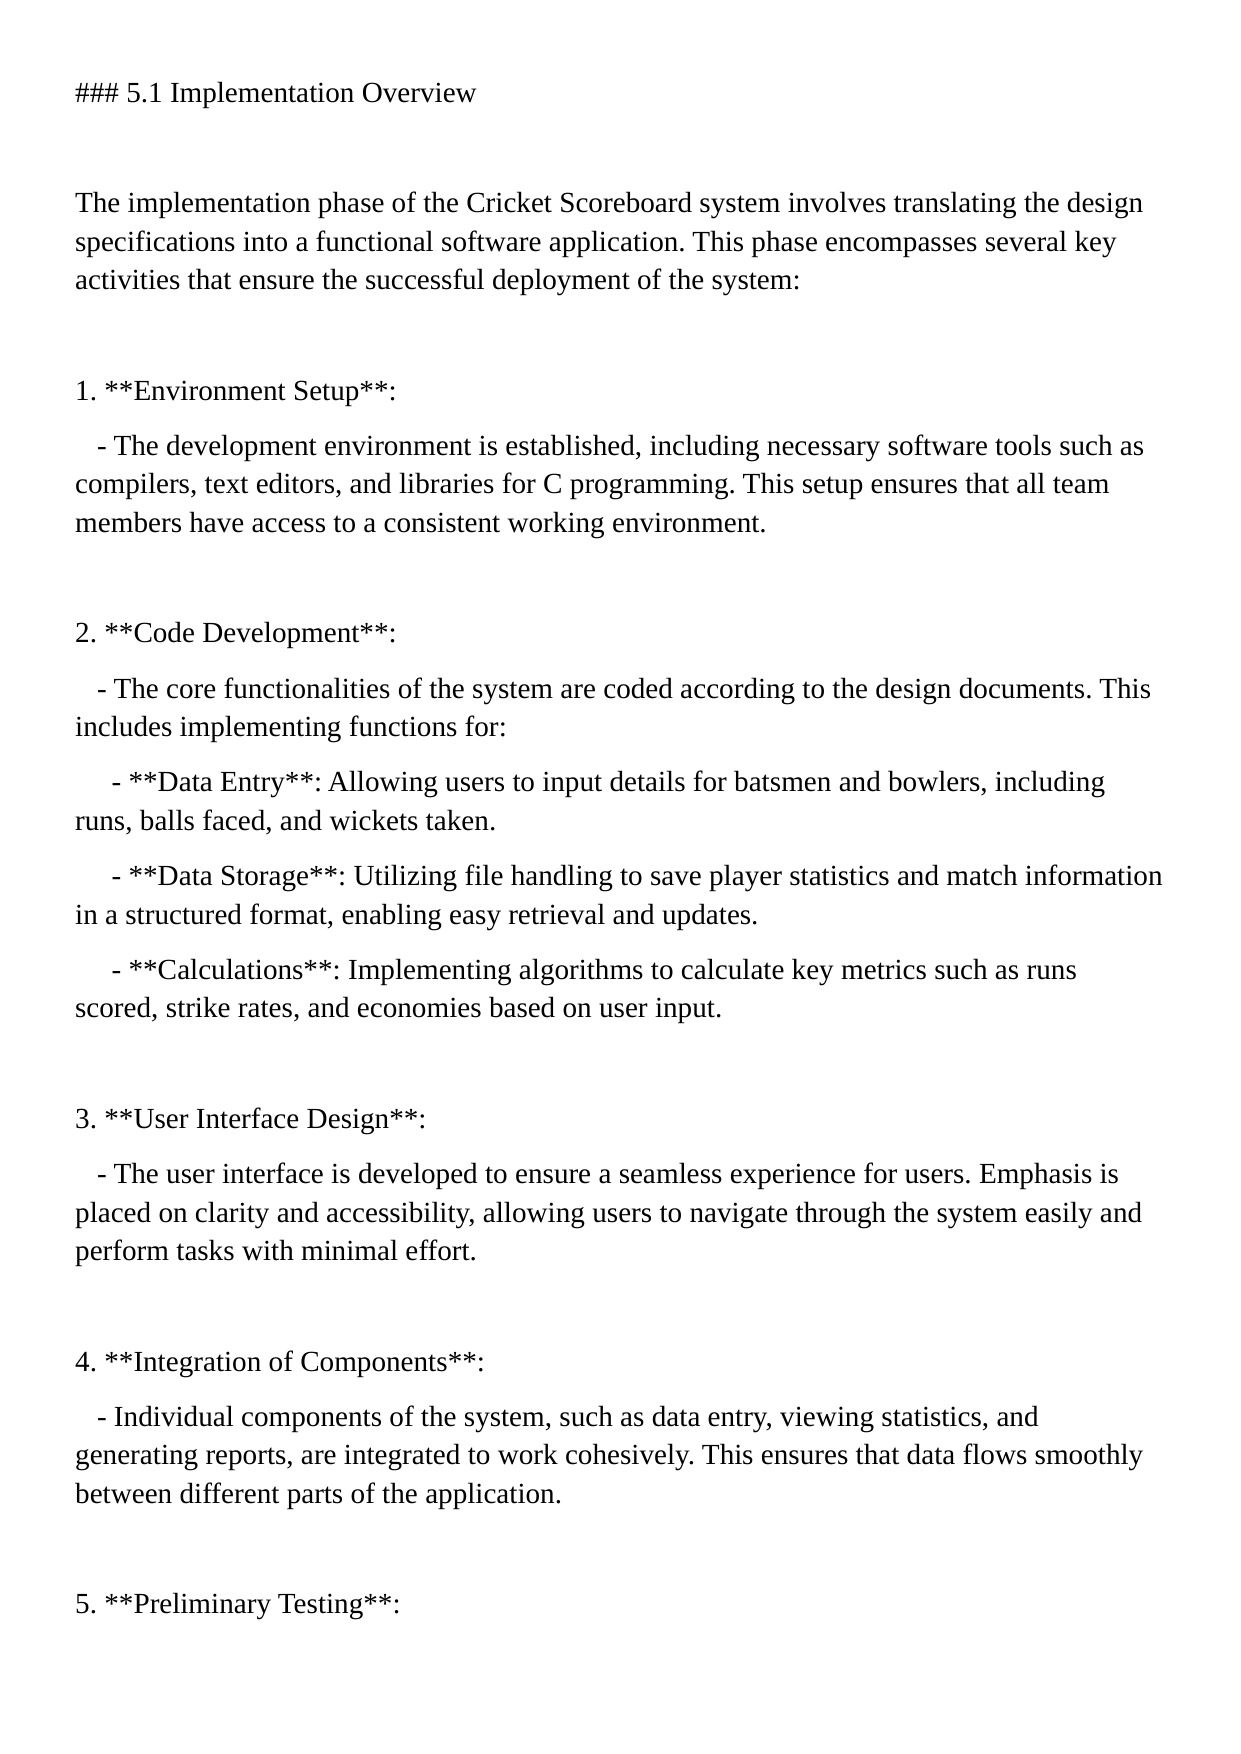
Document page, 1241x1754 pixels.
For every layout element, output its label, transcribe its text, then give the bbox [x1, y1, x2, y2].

text 5. **Preliminary Testing**: [75, 1586, 1165, 1620]
text - The user interface is developed to ensure a seamless experience for users. Emphasis is placed on clarity and accessibility, allowing users to navigate through the system easily and perform tasks with minimal effort. [75, 1156, 1165, 1267]
text The implementation phase of the Cricket Scoreboard system involves translating the design specifications into a functional software application. This phase encompasses several key activities that ensure the successful deployment of the system: [75, 185, 1165, 296]
text 4. **Integration of Components**: [75, 1344, 1165, 1377]
text - **Data Storage**: Utilizing file handling to save player statistics and match information in a structured format, enabling easy retrieval and updates. [75, 858, 1165, 930]
text 2. **Code Development**: [75, 616, 1165, 649]
text - **Data Entry**: Allowing users to input details for batsmen and bowlers, including runs, balls faced, and wickets taken. [75, 764, 1165, 837]
text - **Calculations**: Implementing algorithms to calculate key metrics such as runs scored, strike rates, and economies based on user input. [75, 952, 1165, 1024]
text 1. **Environment Setup**: [75, 373, 1165, 406]
text 3. **User Interface Design**: [75, 1101, 1165, 1134]
text ### 5.1 Implementation Overview [75, 75, 1165, 108]
text - Individual components of the system, such as data entry, viewing statistics, and generating reports, are integrated to work cohesively. This ensures that data flows smoothly between different parts of the application. [75, 1399, 1165, 1509]
text - The core functionalities of the system are coded according to the design documents. This includes implementing functions for: [75, 671, 1165, 743]
text - The development environment is established, including necessary software tools such as compilers, text editors, and libraries for C programming. This setup ensures that all team members have access to a consistent working environment. [75, 428, 1165, 539]
